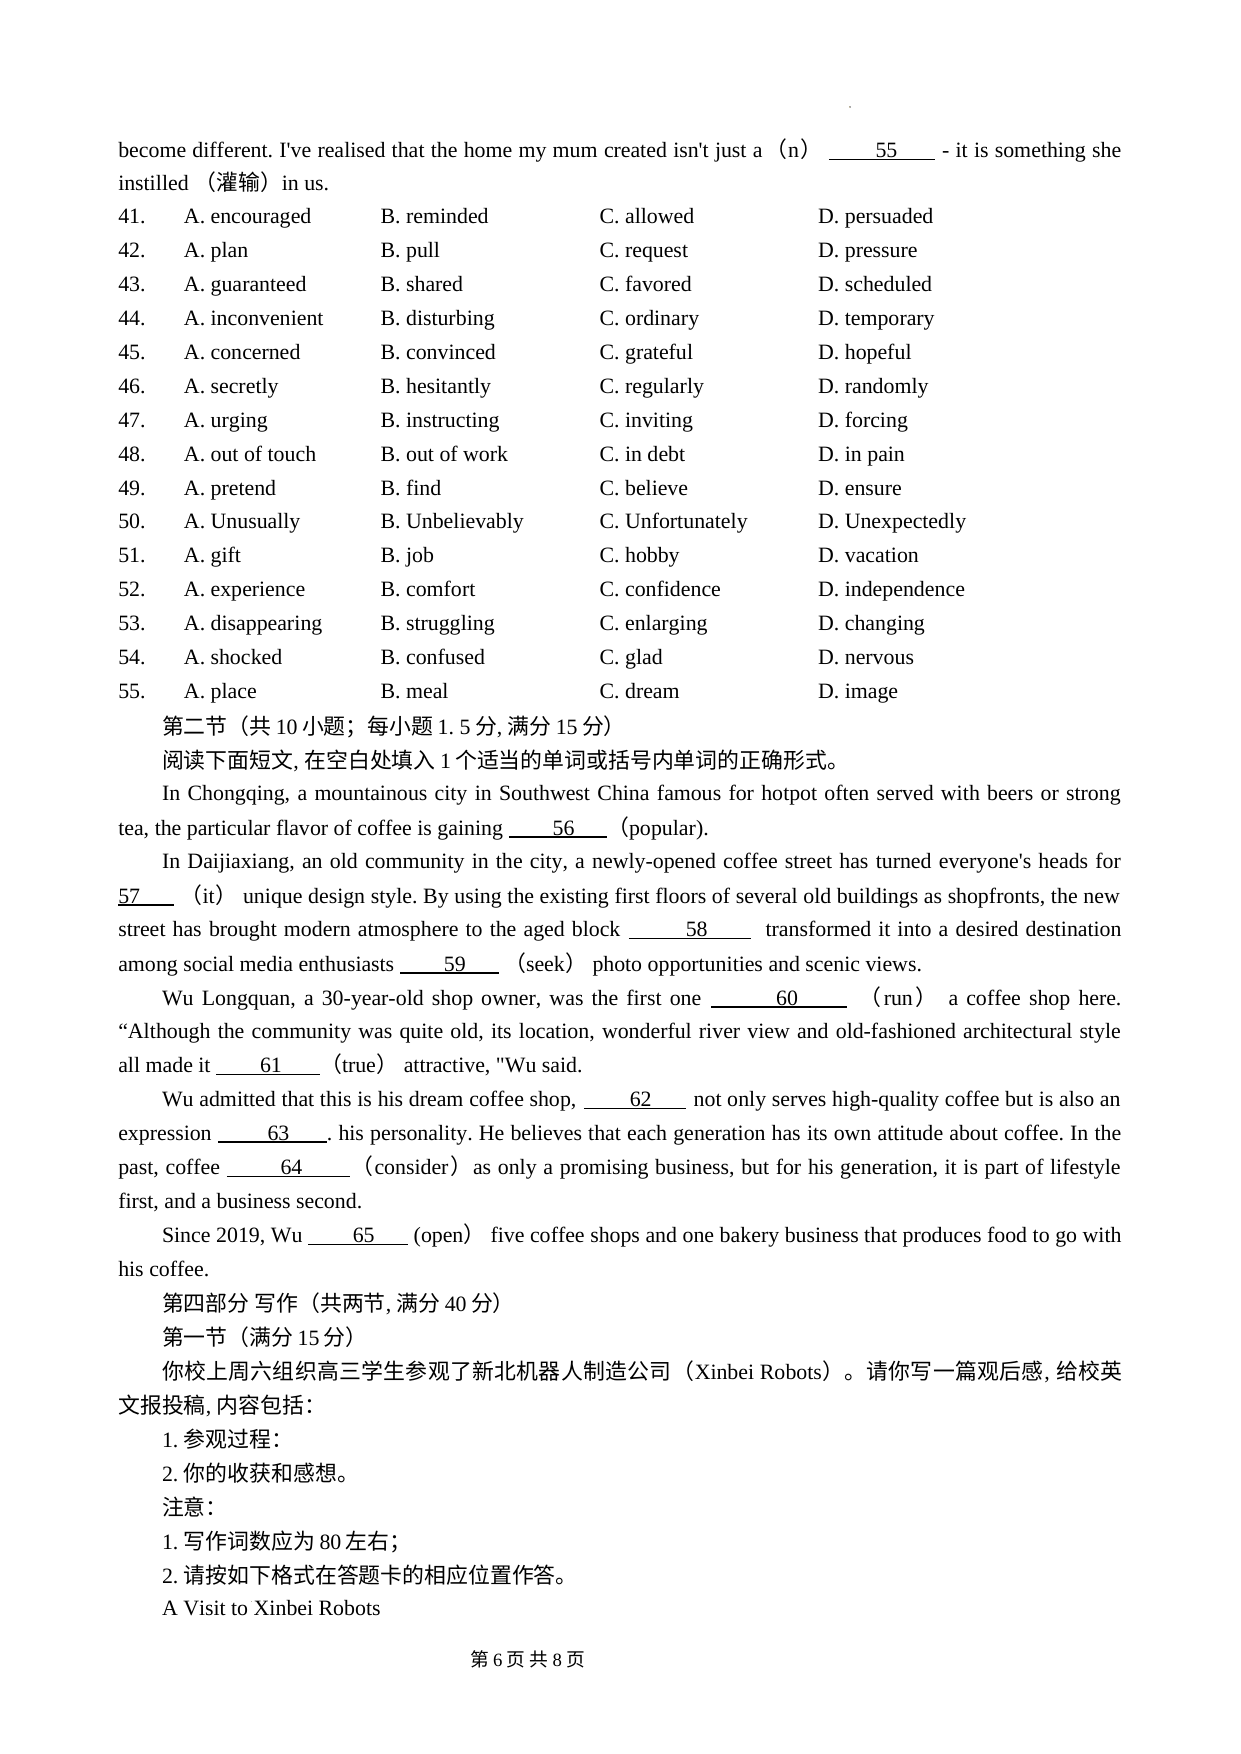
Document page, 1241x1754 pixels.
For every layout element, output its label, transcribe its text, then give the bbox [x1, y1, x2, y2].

text 49. A. pretend B. find C. believe D. ensure [118, 470, 1122, 504]
text 54. A. shocked B. confused C. glad D. nervous [118, 640, 1122, 674]
text 53. A. disappearing B. struggling C. enlarging D. changing [118, 606, 1122, 640]
text 48. A. out of touch B. out of work C. in debt D. in pain [118, 436, 1122, 470]
text 第四部分 写作（共两节, 满分40分） [118, 1285, 1122, 1319]
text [118, 131, 1122, 198]
text 41. A. encouraged B. reminded C. allowed D. persuaded [118, 198, 1122, 232]
text 44. A. inconvenient B. disturbing C. ordinary D. temporary [118, 300, 1122, 334]
text 55. A. place B. meal C. dream D. image [118, 674, 1122, 708]
text 注意： [118, 1489, 1122, 1523]
text 第一节（满分15分） [118, 1319, 1122, 1353]
text Wu admitted that this is his dream coffee shop, 62 not only serves high-quality coffee but is also an expression 63 . his personality. He believes that each generation has its own attitude about coffee. In the past, coffee 64 （consider）as only a promising business, but for his generation, it is part of lifestyle first, and a business second. [118, 1081, 1122, 1217]
text A Visit to Xinbei Robots [118, 1591, 1122, 1625]
text Since 2019, Wu 65 (open） five coffee shops and one bakery business that produces food to go with his coffee. [118, 1217, 1122, 1285]
text Wu Longquan, a 30-year-old shop owner, was the first one 60 （run） a coffee shop here. “Although the community was quite old, its location, wonderful river view and old-fashioned architectural style all made it 61 （true） attractive, "Wu said. [118, 979, 1122, 1081]
text In Chongqing, a mountainous city in Southwest China famous for hotpot often served with beers or strong tea, the particular flavor of coffee is gaining 56 （popular). [118, 776, 1122, 844]
text In Daijiaxiang, an old community in the city, a newly-opened coffee street has turned everyone's heads for 57 （it） unique design style. By using the existing first floors of several old buildings as shopfronts, the new street has brought modern atmosphere to the aged block 58 transformed it into a desired destination among social media enthusiasts 59 （seek） photo opportunities and scenic views. [118, 844, 1122, 979]
text 1. 写作词数应为80左右； [118, 1523, 1122, 1557]
text 你校上周六组织高三学生参观了新北机器人制造公司（Xinbei Robots）。请你写一篇观后感, 给校英文报投稿, 内容包括： [118, 1353, 1122, 1421]
text 第二节（共10小题；每小题1. 5分, 满分15分） [118, 708, 1122, 742]
text 阅读下面短文, 在空白处填入1个适当的单词或括号内单词的正确形式。 [118, 742, 1122, 776]
text 45. A. concerned B. convinced C. grateful D. hopeful [118, 334, 1122, 368]
text 1. 参观过程： [118, 1421, 1122, 1455]
text 50. A. Unusually B. Unbelievably C. Unfortunately D. Unexpectedly [118, 504, 1122, 538]
text 47. A. urging B. instructing C. inviting D. forcing [118, 402, 1122, 436]
text 51. A. gift B. job C. hobby D. vacation [118, 538, 1122, 572]
text 2. 你的收获和感想。 [118, 1455, 1122, 1489]
text 2. 请按如下格式在答题卡的相应位置作答。 [118, 1557, 1122, 1591]
text 43. A. guaranteed B. shared C. favored D. scheduled [118, 266, 1122, 300]
text 52. A. experience B. comfort C. confidence D. independence [118, 572, 1122, 606]
text 42. A. plan B. pull C. request D. pressure [118, 232, 1122, 266]
text 46. A. secretly B. hesitantly C. regularly D. randomly [118, 368, 1122, 402]
